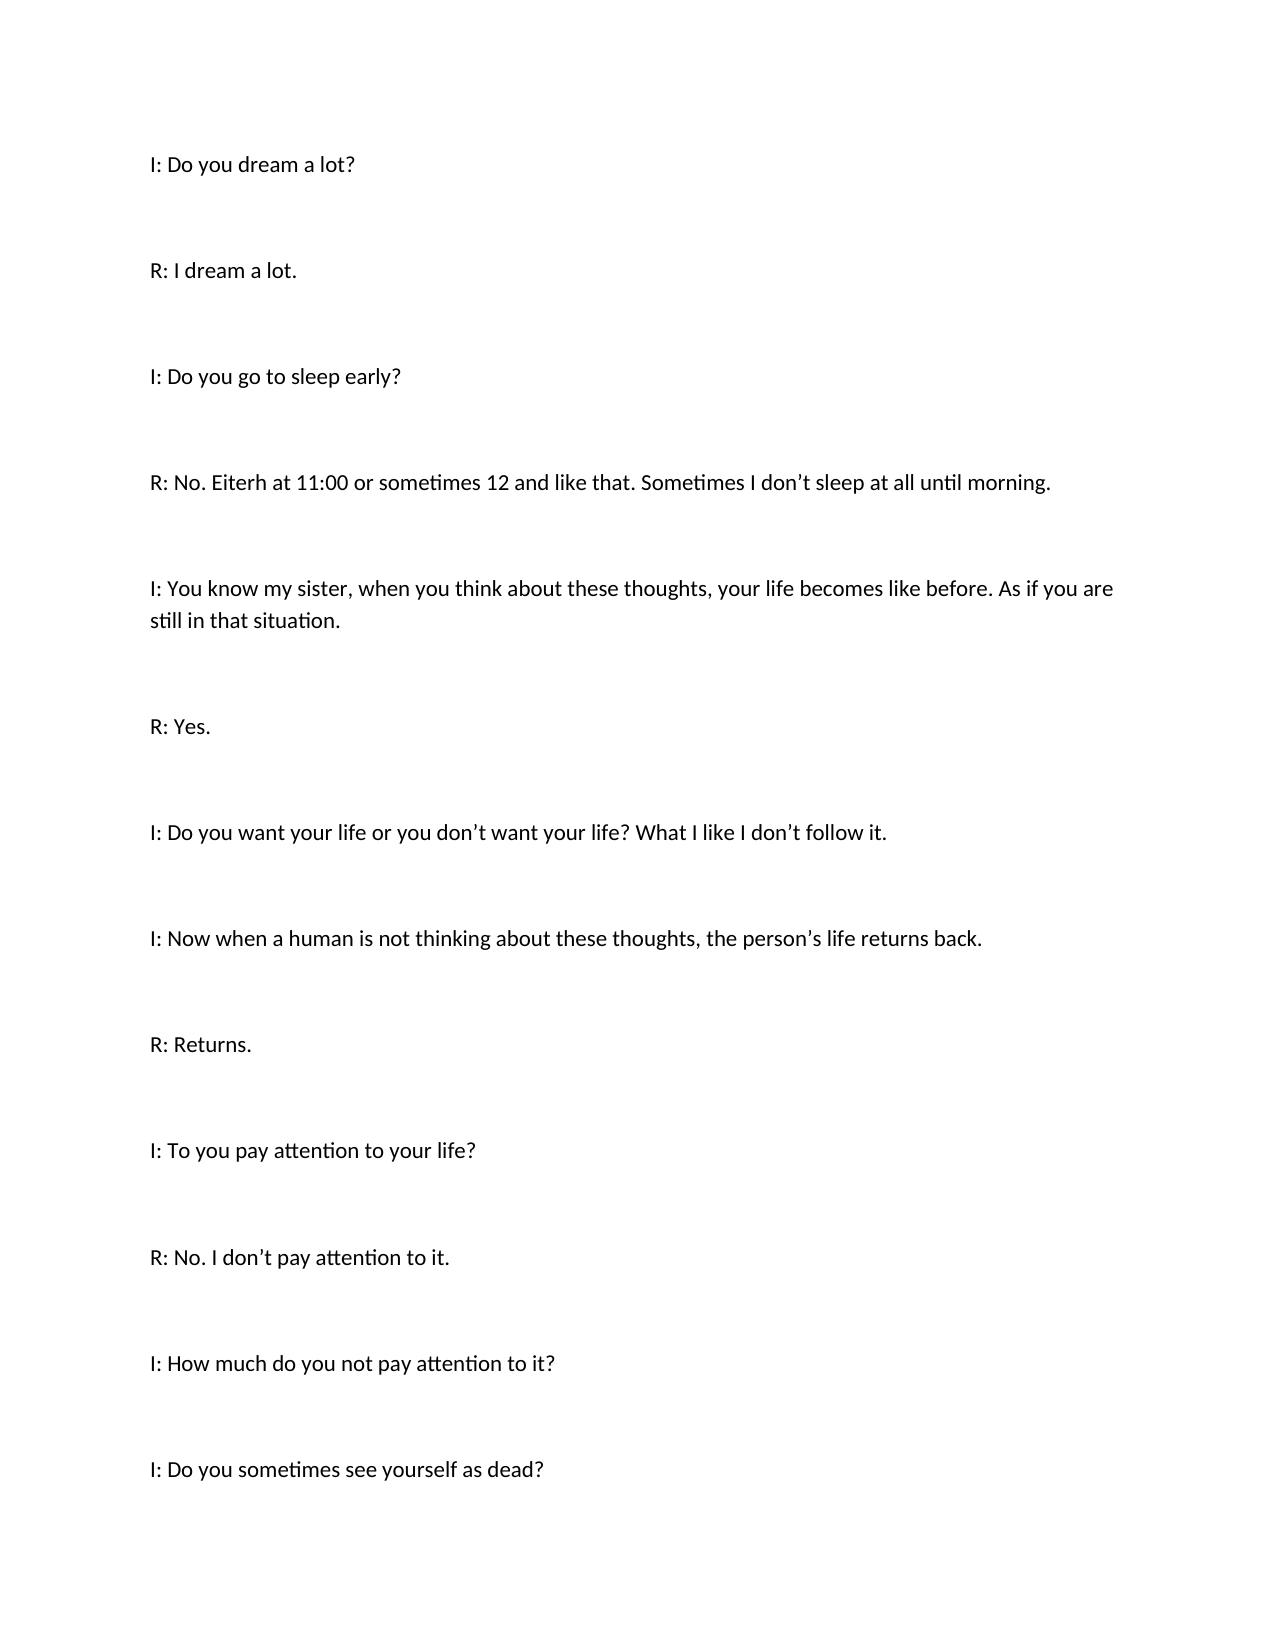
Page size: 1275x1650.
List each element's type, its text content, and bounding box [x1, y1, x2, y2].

text I: How much do you not pay attention to it? [150, 1349, 1125, 1377]
text I: Do you go to sleep early? [150, 362, 1125, 390]
text I: You know my sister, when you think about these thoughts, your life becomes like before. As if you are still in that situation. [150, 574, 1125, 634]
text R: Yes. [150, 712, 1125, 740]
text I: Do you sometimes see yourself as dead? [150, 1455, 1125, 1483]
text R: Returns. [150, 1031, 1125, 1058]
text R: No. Eiterh at 11:00 or sometimes 12 and like that. Sometimes I don’t sleep at all until morning. [150, 468, 1125, 496]
text I: To you pay attention to your life? [150, 1137, 1125, 1164]
text R: No. I don’t pay attention to it. [150, 1243, 1125, 1271]
text R: I dream a lot. [150, 256, 1125, 284]
text I: Now when a human is not thinking about these thoughts, the person’s life returns back. [150, 924, 1125, 952]
text I: Do you dream a lot? [150, 150, 1125, 178]
text I: Do you want your life or you don’t want your life? What I like I don’t follow it. [150, 818, 1125, 846]
